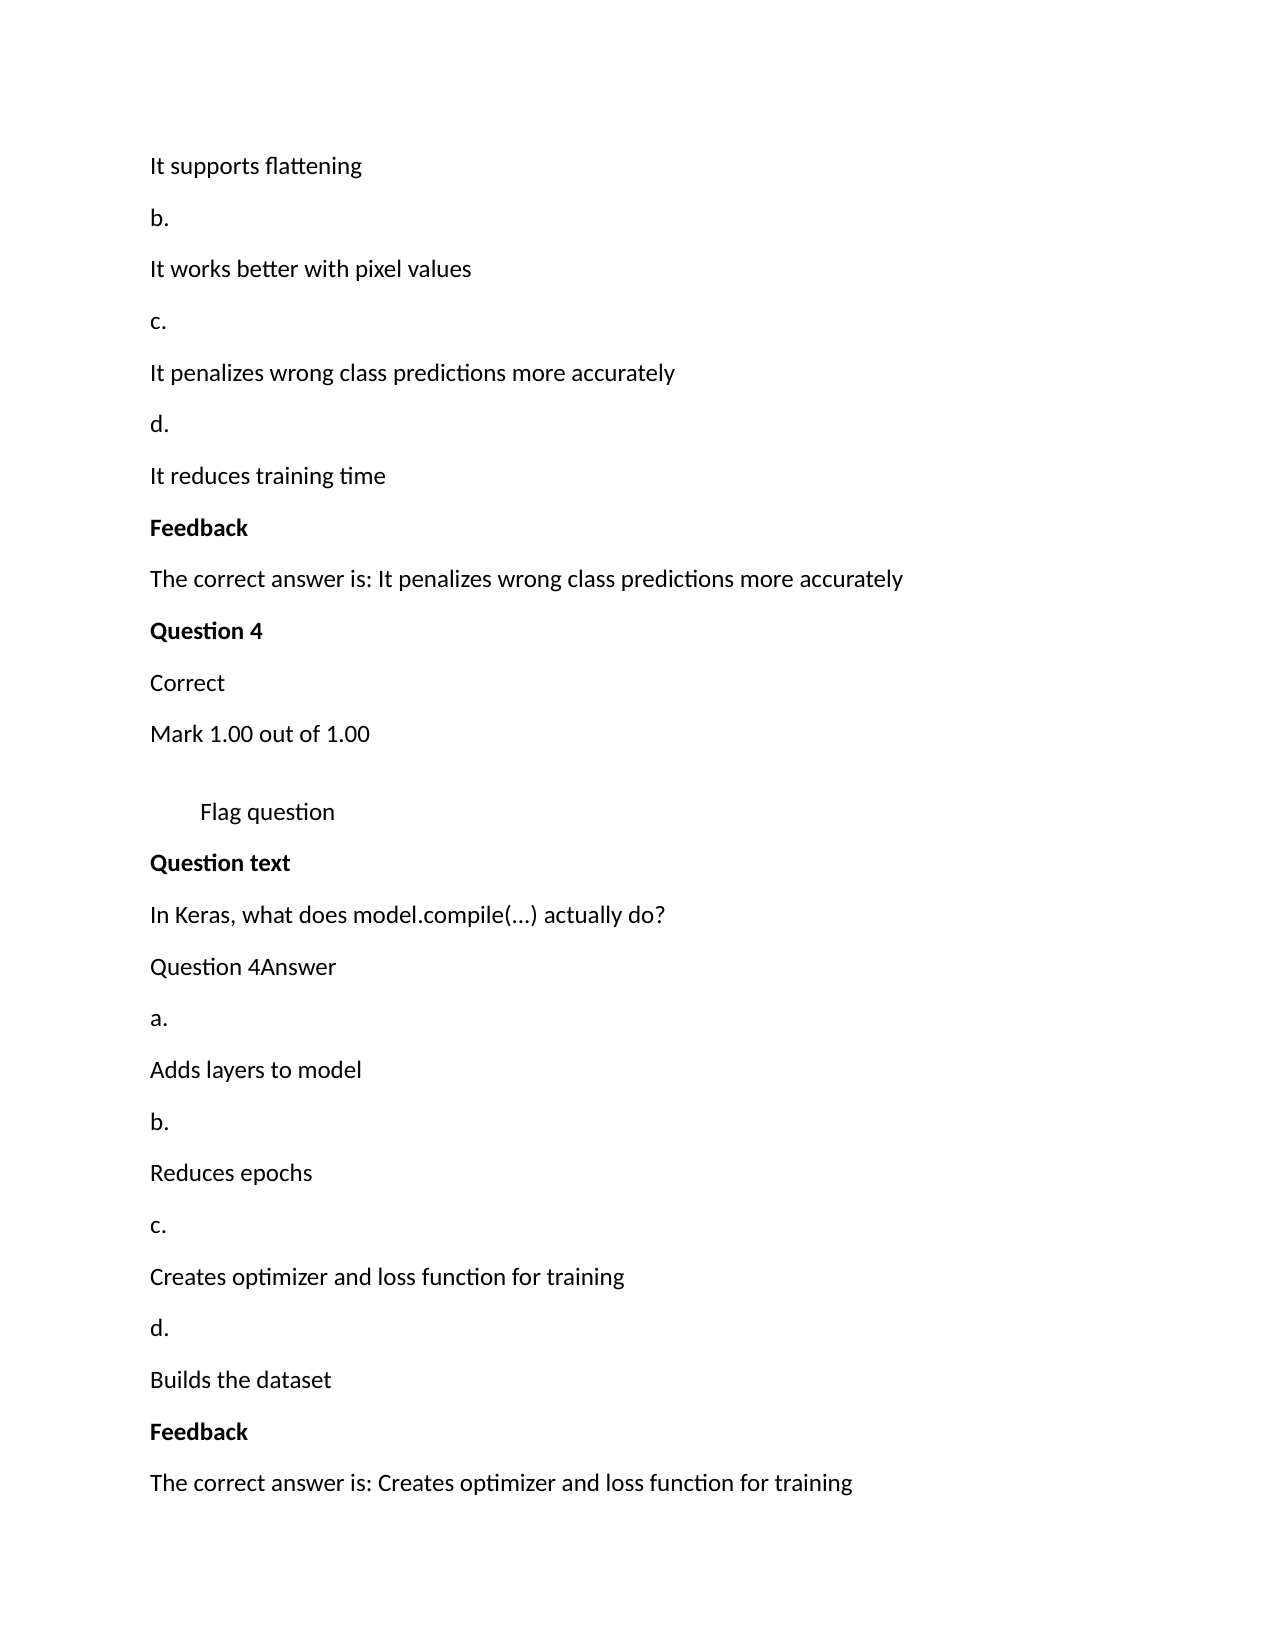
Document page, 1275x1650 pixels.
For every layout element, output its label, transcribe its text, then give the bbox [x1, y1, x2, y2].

text Builds the dataset [150, 1364, 1125, 1395]
text Question 4 [150, 615, 1125, 646]
text It reduces training time [150, 460, 1125, 491]
text Question text [150, 847, 1125, 878]
text Mark 1.00 out of 1.00 [150, 718, 1125, 749]
text It supports flattening [150, 150, 1125, 181]
text b. [150, 202, 1125, 232]
text It works better with pixel values [150, 253, 1125, 284]
text Flag question [150, 770, 1125, 826]
text The correct answer is: Creates optimizer and loss function for training [150, 1467, 1125, 1498]
text d. [150, 408, 1125, 439]
text Adds layers to model [150, 1054, 1125, 1085]
text Question 4Answer [150, 951, 1125, 981]
text Correct [150, 667, 1125, 697]
text Feedback [150, 512, 1125, 542]
text The correct answer is: It penalizes wrong class predictions more accurately [150, 563, 1125, 594]
text a. [150, 1002, 1125, 1033]
text c. [150, 1209, 1125, 1240]
text It penalizes wrong class predictions more accurately [150, 357, 1125, 387]
text Reduces epochs [150, 1157, 1125, 1188]
text b. [150, 1106, 1125, 1136]
text c. [150, 305, 1125, 336]
text Creates optimizer and loss function for training [150, 1261, 1125, 1291]
text In Keras, what does model.compile(...) actually do? [150, 899, 1125, 930]
text d. [150, 1312, 1125, 1343]
text Feedback [150, 1416, 1125, 1446]
